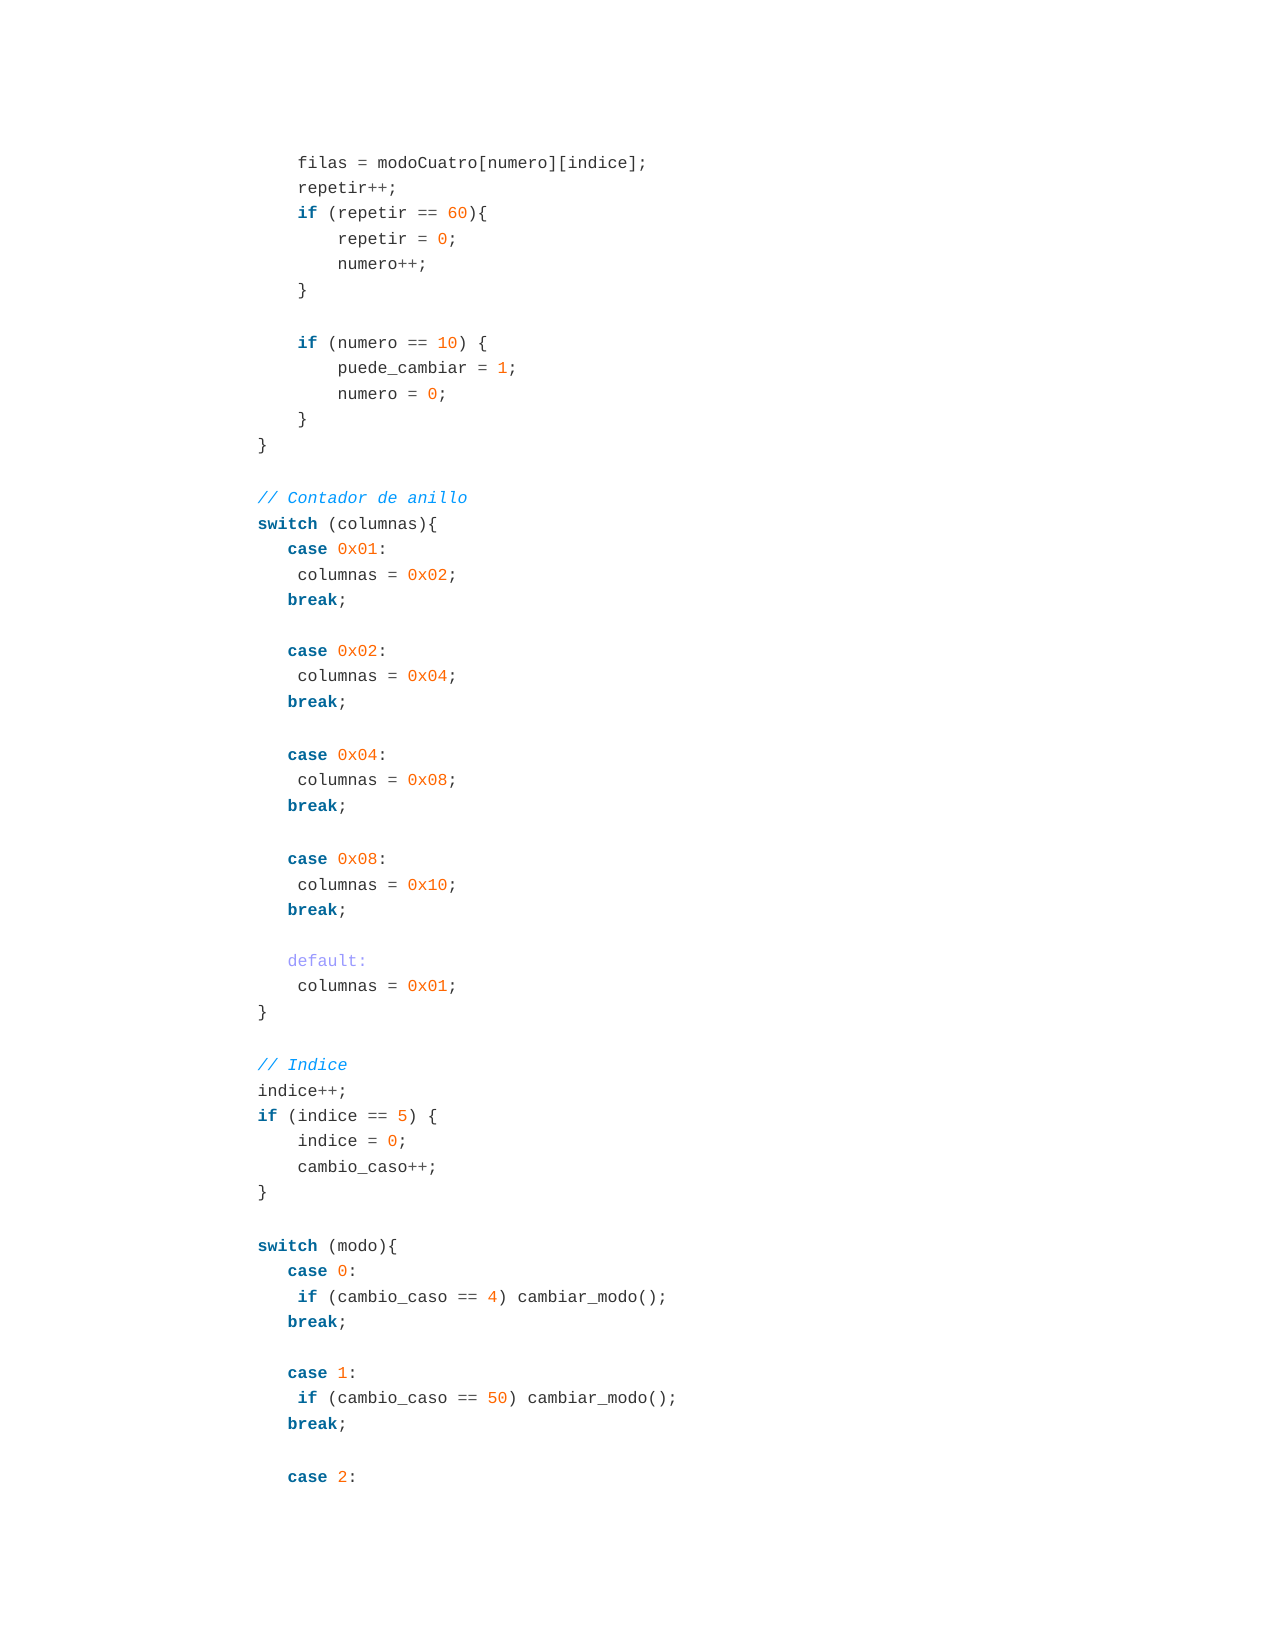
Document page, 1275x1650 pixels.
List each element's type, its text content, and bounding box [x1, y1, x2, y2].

text break; [177, 585, 1098, 610]
text columnas = 0x04; [177, 661, 1098, 687]
text case 0x04: [177, 740, 1098, 765]
text if (indice == 5) { [177, 1101, 1098, 1126]
text cambio_caso++; [177, 1152, 1098, 1177]
text columnas = 0x01; [177, 971, 1098, 997]
text switch (columnas){ [177, 509, 1098, 534]
text columnas = 0x02; [177, 559, 1098, 585]
text case 0: [177, 1256, 1098, 1282]
text case 0x02: [177, 636, 1098, 661]
text indice++; [177, 1076, 1098, 1101]
text columnas = 0x10; [177, 870, 1098, 895]
text numero = 0; [177, 379, 1098, 404]
text // Contador de anillo [177, 483, 1098, 509]
text // Indice [177, 1050, 1098, 1076]
text } [177, 997, 1098, 1022]
text puede_cambiar = 1; [177, 353, 1098, 379]
text } [177, 1177, 1098, 1203]
text switch (modo){ [177, 1231, 1098, 1256]
text repetir = 0; [177, 224, 1098, 249]
text if (cambio_caso == 50) cambiar_modo(); [177, 1383, 1098, 1409]
text break; [177, 1409, 1098, 1434]
text } [177, 430, 1098, 455]
text break; [177, 687, 1098, 712]
text repetir++; [177, 173, 1098, 198]
text if (numero == 10) { [177, 328, 1098, 353]
text columnas = 0x08; [177, 765, 1098, 791]
text case 1: [177, 1358, 1098, 1383]
text break; [177, 791, 1098, 816]
text case 2: [177, 1462, 1098, 1487]
text if (repetir == 60){ [177, 198, 1098, 224]
text numero++; [177, 249, 1098, 275]
text } [177, 404, 1098, 430]
text break; [177, 1307, 1098, 1332]
text filas = modoCuatro[numero][indice]; [177, 148, 1098, 173]
text } [177, 275, 1098, 300]
text default: [177, 946, 1098, 971]
text case 0x08: [177, 844, 1098, 870]
text indice = 0; [177, 1126, 1098, 1152]
text break; [177, 895, 1098, 921]
text if (cambio_caso == 4) cambiar_modo(); [177, 1282, 1098, 1307]
text case 0x01: [177, 534, 1098, 559]
